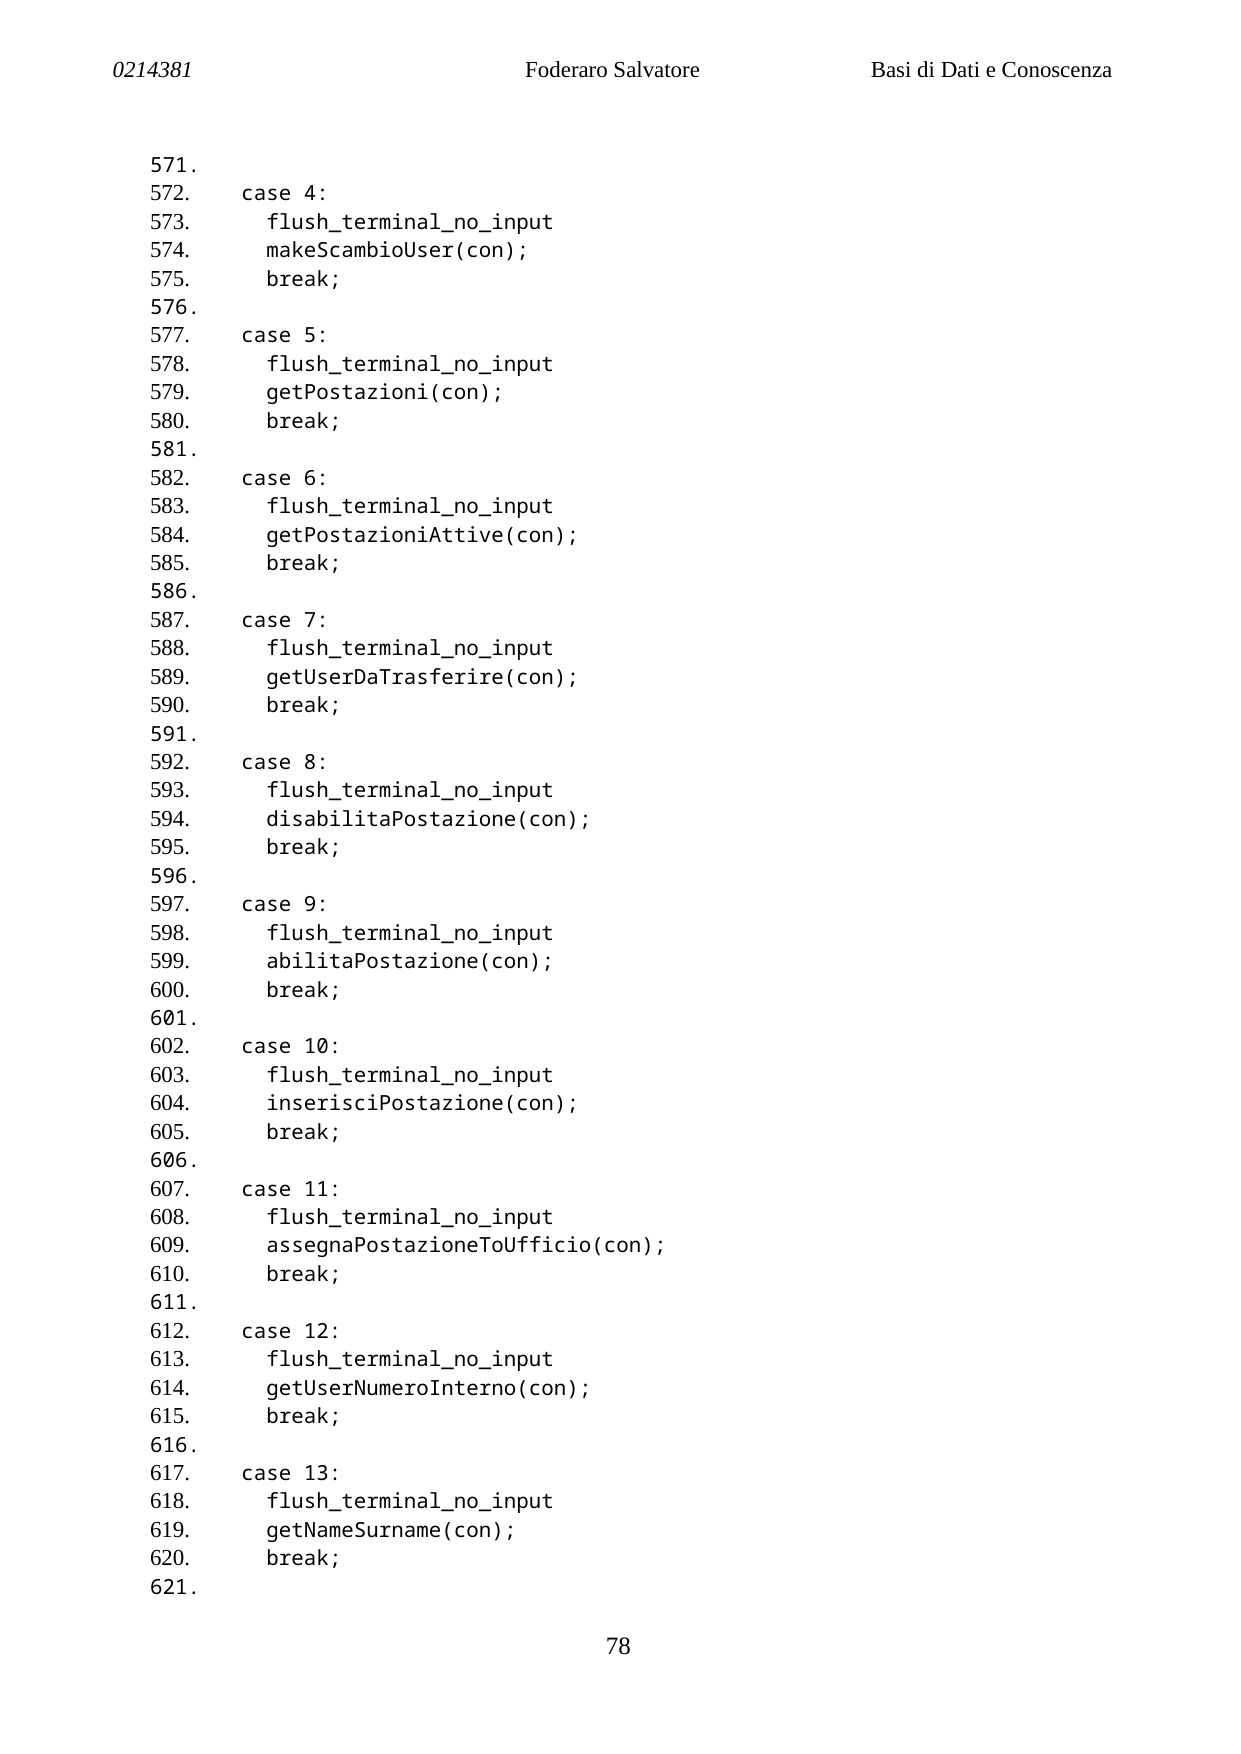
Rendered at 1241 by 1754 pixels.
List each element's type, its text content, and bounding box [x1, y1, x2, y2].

list case 5: [150, 321, 1128, 349]
list flush_terminal_no_input [150, 1060, 1128, 1088]
list flush_terminal_no_input [150, 349, 1128, 377]
list getNameSurname(con); [150, 1515, 1128, 1543]
list flush_terminal_no_input [150, 776, 1128, 804]
list getUserDaTrasferire(con); [150, 662, 1128, 690]
list case 11: [150, 1174, 1128, 1202]
list flush_terminal_no_input [150, 207, 1128, 235]
list getPostazioniAttive(con); [150, 520, 1128, 548]
list break; [150, 264, 1128, 292]
list assegnaPostazioneToUfficio(con); [150, 1231, 1128, 1259]
list break; [150, 690, 1128, 719]
list abilitaPostazione(con); [150, 946, 1128, 975]
list case 8: [150, 747, 1128, 776]
list makeScambioUser(con); [150, 235, 1128, 264]
list break; [150, 548, 1128, 577]
list break; [150, 406, 1128, 434]
list break; [150, 1259, 1128, 1287]
list break; [150, 975, 1128, 1003]
list case 12: [150, 1316, 1128, 1344]
list case 4: [150, 178, 1128, 207]
list flush_terminal_no_input [150, 1344, 1128, 1373]
list flush_terminal_no_input [150, 1487, 1128, 1515]
list case 10: [150, 1032, 1128, 1060]
list disabilitaPostazione(con); [150, 804, 1128, 832]
list break; [150, 832, 1128, 861]
list case 6: [150, 463, 1128, 491]
list inserisciPostazione(con); [150, 1088, 1128, 1117]
list getPostazioni(con); [150, 377, 1128, 406]
list flush_terminal_no_input [150, 918, 1128, 946]
list break; [150, 1401, 1128, 1430]
list getUserNumeroInterno(con); [150, 1373, 1128, 1401]
list break; [150, 1543, 1128, 1572]
list case 7: [150, 605, 1128, 633]
list break; [150, 1117, 1128, 1145]
list case 9: [150, 889, 1128, 918]
list flush_terminal_no_input [150, 633, 1128, 662]
list case 13: [150, 1458, 1128, 1487]
list flush_terminal_no_input [150, 491, 1128, 520]
list flush_terminal_no_input [150, 1202, 1128, 1231]
